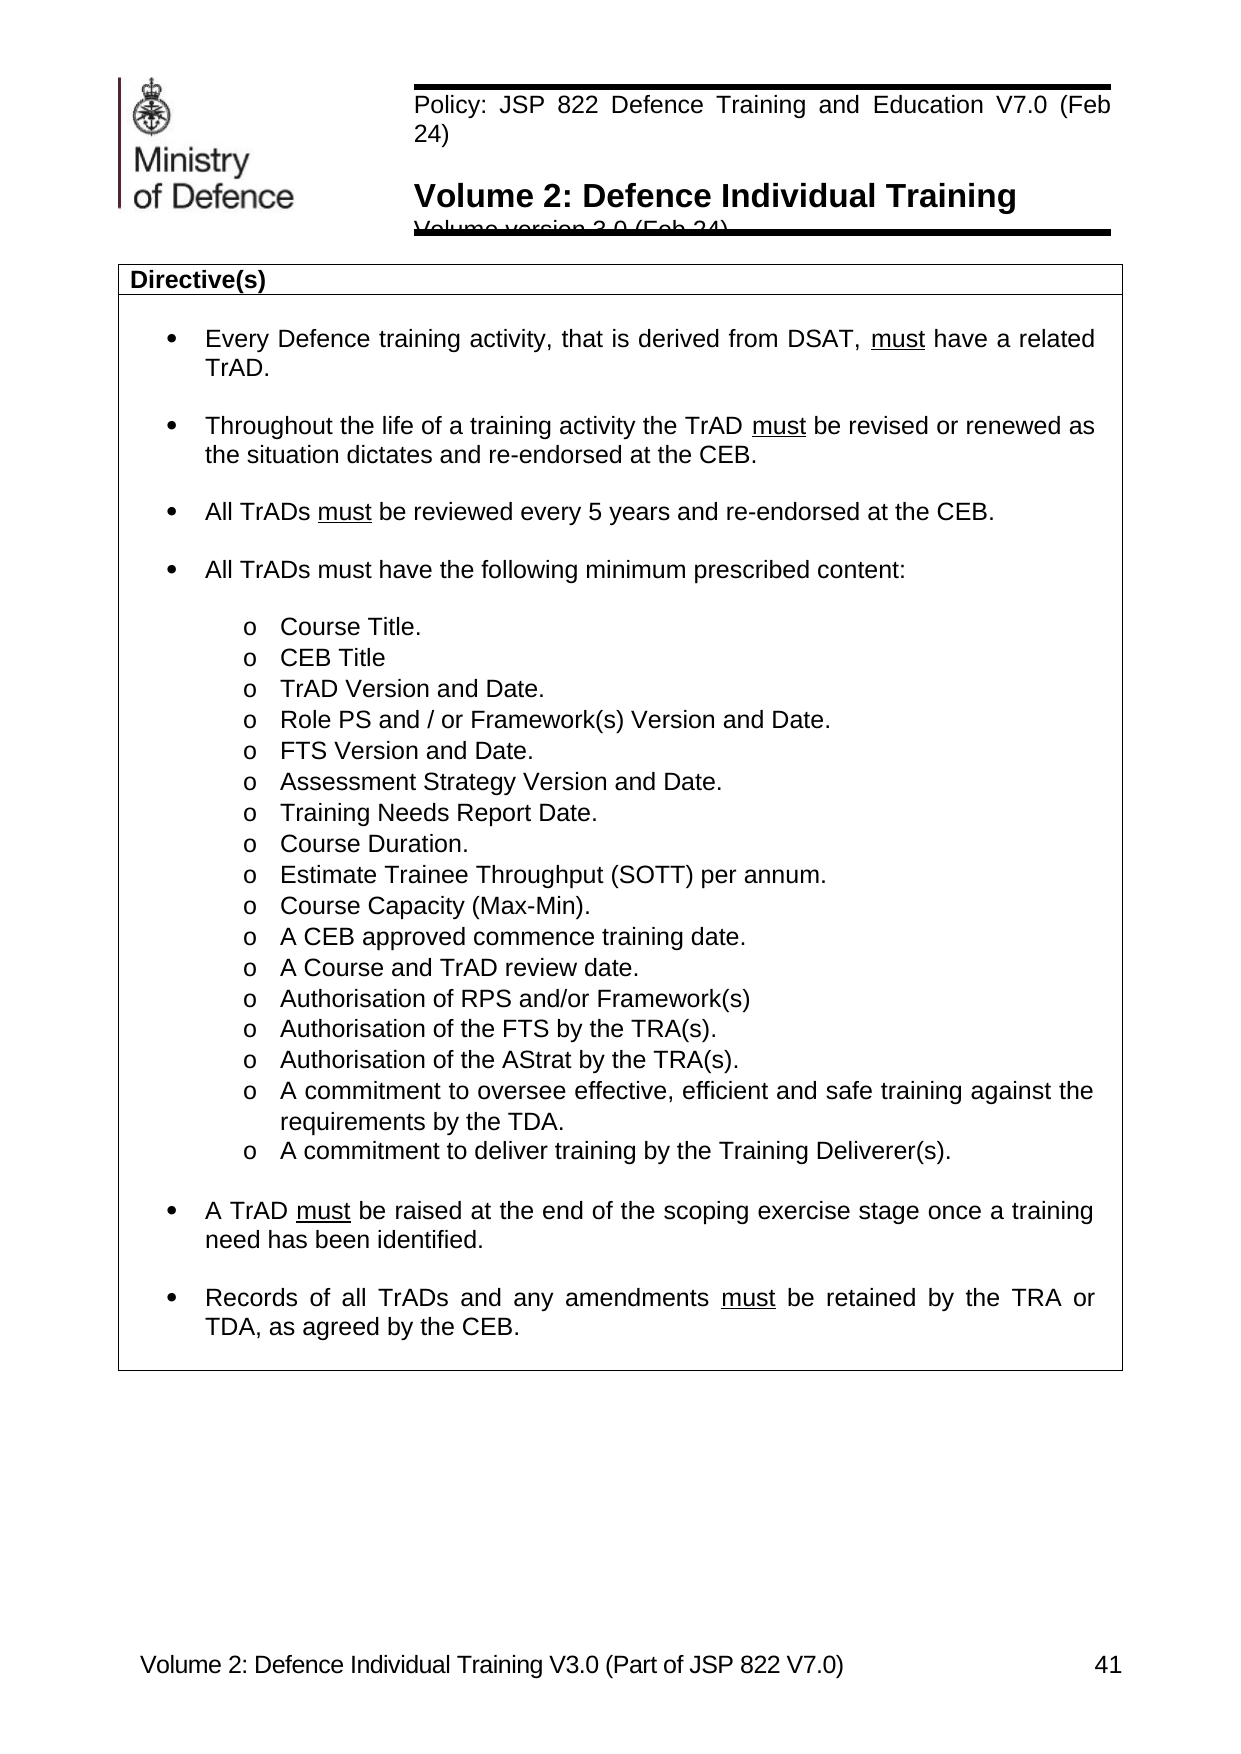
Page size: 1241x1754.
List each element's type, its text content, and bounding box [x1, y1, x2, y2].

table_cell Every Defence training activity, that is derived from DSAT, must have a related TrAD. Throughout the life of a training activity the TrAD must be revised or renewed as the situation dictates and re-endorsed at the CEB. All TrADs must be reviewed every 5 years and re-endorsed at the CEB. All TrADs must have the following minimum prescribed content: Course Title. CEB Title TrAD Version and Date. Role PS and / or Framework(s) Version and Date. FTS Version and Date. Assessment Strategy Version and Date. Training Needs Report Date. Course Duration. Estimate Trainee Throughput (SOTT) per annum. Course Capacity (Max-Min). A CEB approved commence training date. A Course and TrAD review date. Authorisation of RPS and/or Framework(s) Authorisation of the FTS by the TRA(s). Authorisation of the AStrat by the TRA(s). A commitment to oversee effective, efficient and safe training against the requirements by the TDA. A commitment to deliver training by the Training Deliverer(s). A TrAD must be raised at the end of the scoping exercise stage once a training need has been identified. Records of all TrADs and any amendments must be retained by the TRA or TDA, as agreed by the CEB. [119, 295, 1122, 1370]
picture [118, 77, 312, 213]
table_header Directive(s) [119, 265, 1122, 294]
